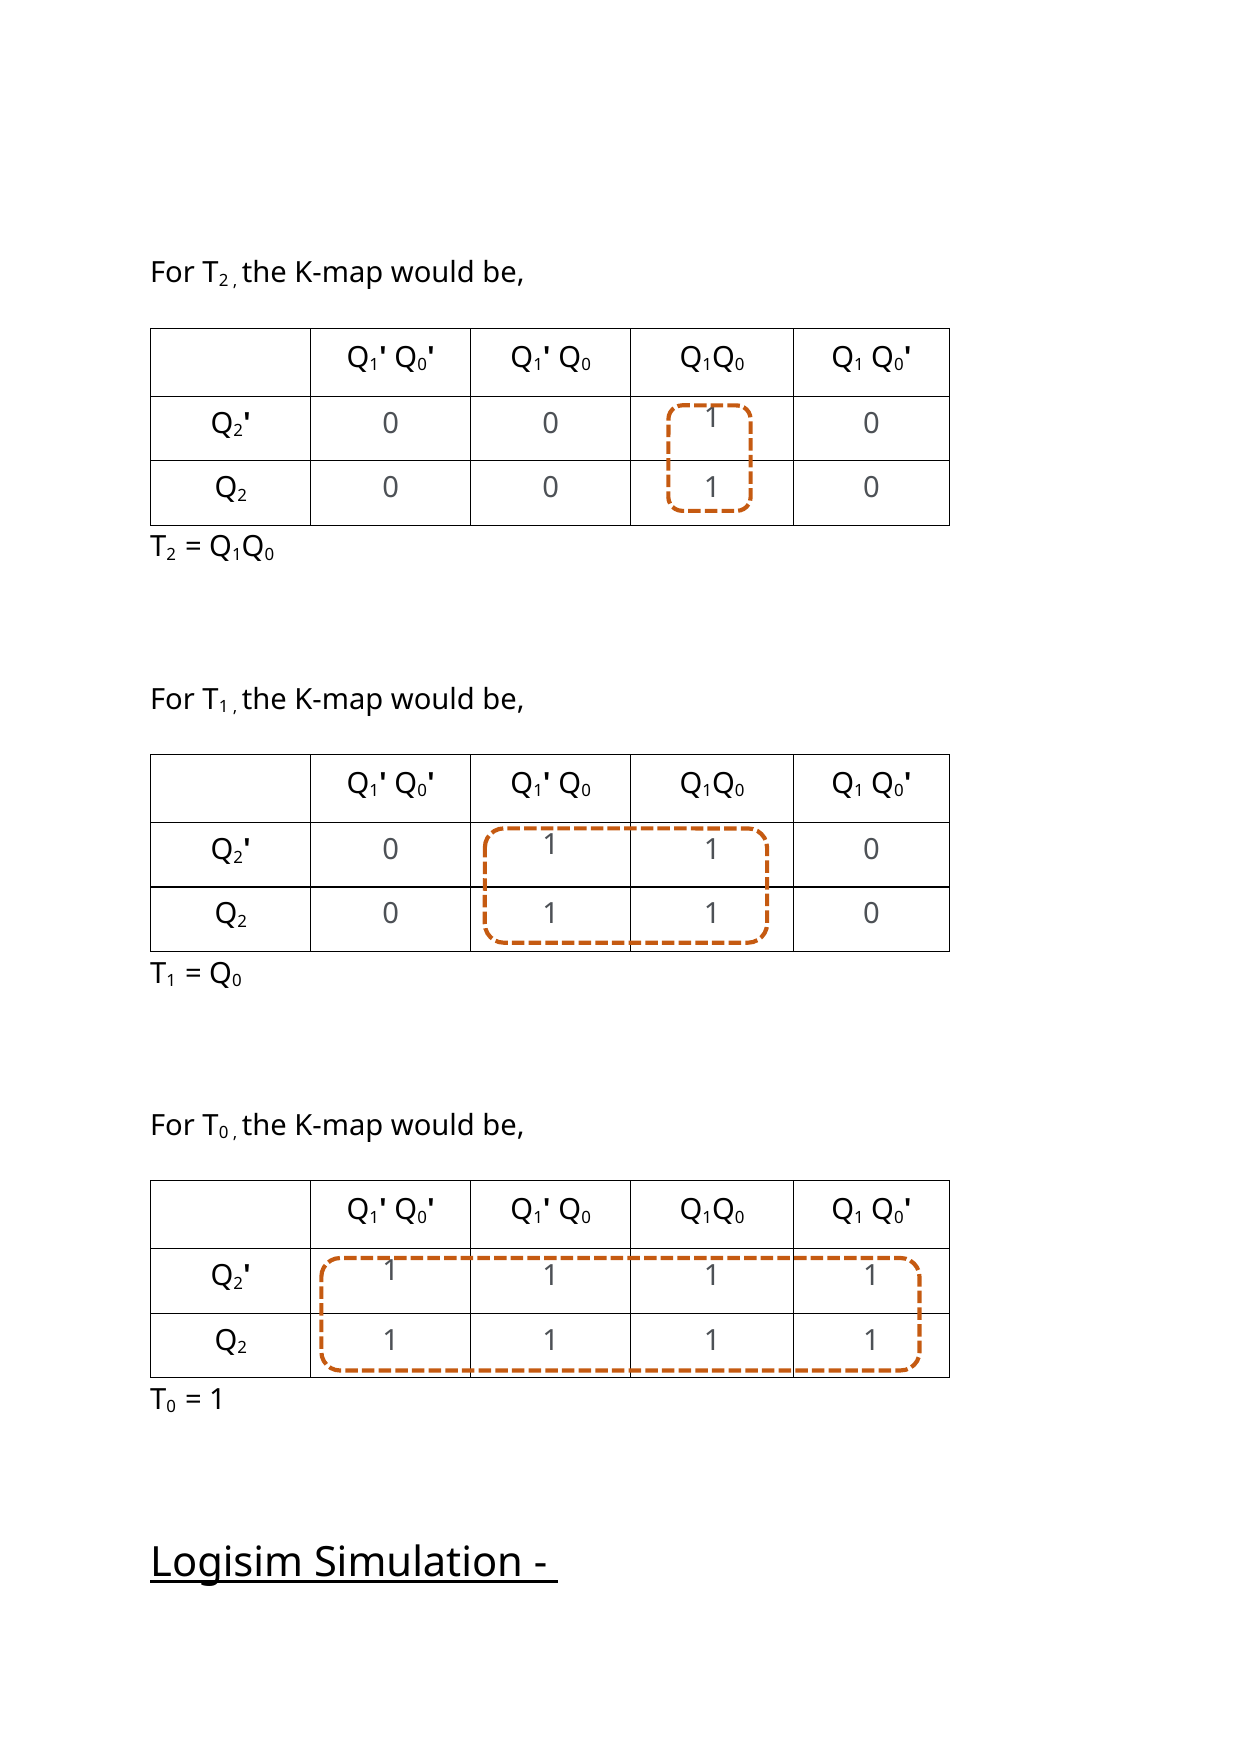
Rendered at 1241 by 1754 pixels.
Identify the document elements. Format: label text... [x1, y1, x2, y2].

text T1 = Q0 [150, 952, 1090, 992]
table_cell 0 [311, 888, 470, 951]
table_cell 0 [794, 461, 949, 525]
table_cell 1 [631, 1314, 793, 1377]
text T0 = 1 [150, 1378, 1090, 1418]
table_header Q1Q0 [631, 755, 793, 822]
table_cell 0 [794, 823, 949, 886]
table_cell Q2 [151, 888, 310, 951]
table_cell 1 [471, 888, 630, 951]
table_cell 1 [794, 1249, 949, 1313]
table_cell 1 [311, 1249, 470, 1313]
table_header Q1Q0 [631, 1181, 793, 1248]
table_header [151, 755, 310, 822]
text For T1 , the K-map would be, [150, 678, 1090, 718]
text T2 = Q1Q0 [150, 526, 1090, 565]
table_cell Q2' [151, 823, 310, 886]
table_cell 0 [311, 823, 470, 886]
table_cell 1 [471, 1314, 630, 1377]
table_cell 0 [794, 888, 949, 951]
table_header Q1' Q0' [311, 1181, 470, 1248]
table_cell 1 [471, 823, 630, 886]
table_header Q1' Q0 [471, 1181, 630, 1248]
table_cell Q2 [151, 461, 310, 525]
table_cell 1 [471, 1249, 630, 1313]
table_cell Q2' [151, 1249, 310, 1313]
table_cell 1 [631, 397, 793, 460]
table_header Q1' Q0 [471, 755, 630, 822]
table_header Q1 Q0' [794, 1181, 949, 1248]
table_cell 0 [311, 397, 470, 460]
table_cell 1 [631, 888, 793, 951]
table_header Q1' Q0' [311, 329, 470, 396]
text For T0 , the K-map would be, [150, 1104, 1090, 1144]
table_cell 0 [794, 397, 949, 460]
table_cell 1 [311, 1314, 470, 1377]
table_header Q1Q0 [631, 329, 793, 396]
table_cell 1 [631, 1249, 793, 1313]
table_header [151, 1181, 310, 1248]
table_cell Q2 [151, 1314, 310, 1377]
table_header Q1 Q0' [794, 755, 949, 822]
table_header Q1 Q0' [794, 329, 949, 396]
table_header [151, 329, 310, 396]
table_cell Q2' [151, 397, 310, 460]
table_header Q1' Q0' [311, 755, 470, 822]
table_cell 1 [631, 823, 793, 886]
table_cell 1 [794, 1314, 949, 1377]
table_cell 0 [471, 397, 630, 460]
text For T2 , the K-map would be, [150, 252, 1090, 291]
table_cell 0 [311, 461, 470, 525]
text Logisim Simulation - [150, 1532, 1090, 1589]
table_header Q1' Q0 [471, 329, 630, 396]
table_cell 0 [471, 461, 630, 525]
table_cell 1 [631, 461, 793, 525]
